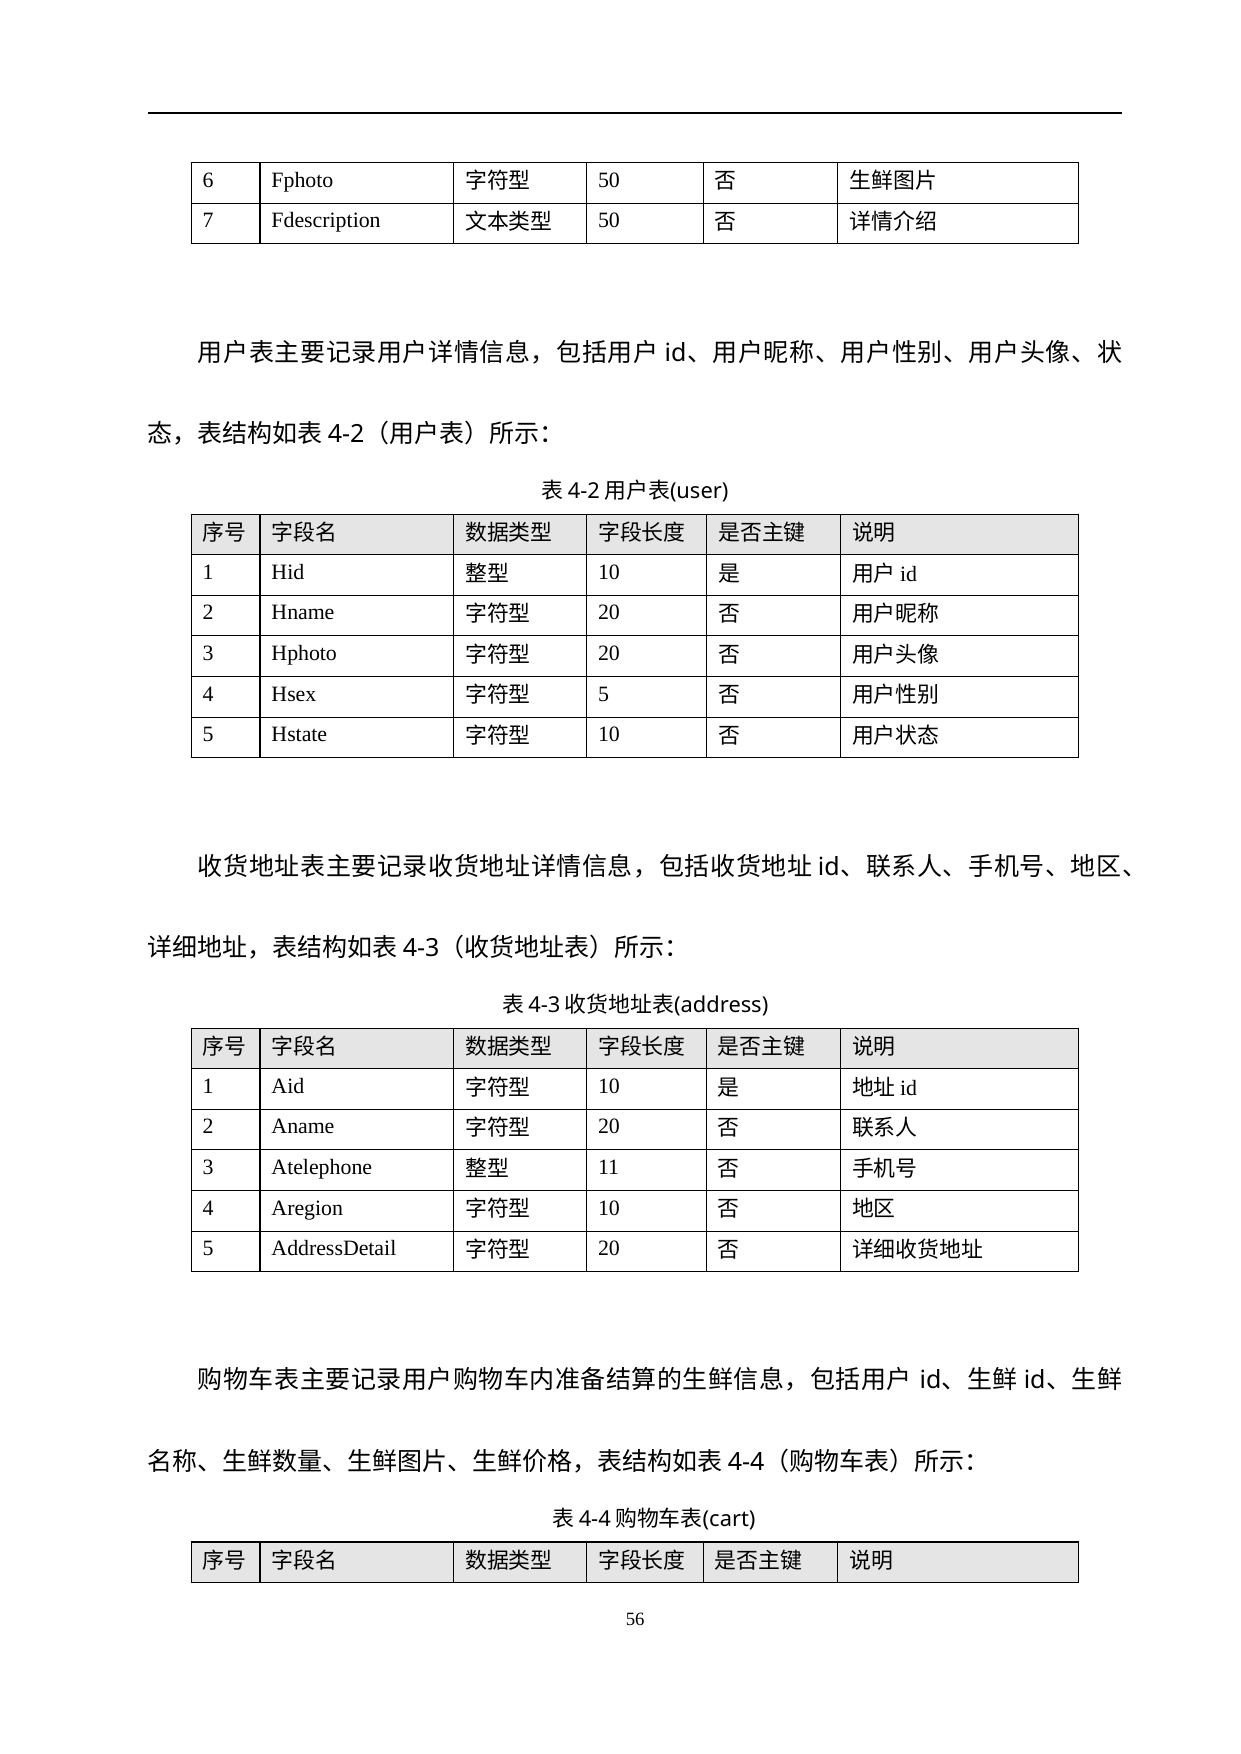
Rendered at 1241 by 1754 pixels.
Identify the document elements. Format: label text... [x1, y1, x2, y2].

table_cell 地区 [841, 1191, 1078, 1231]
table_cell 1 [192, 555, 259, 595]
text 用户表主要记录用户详情信息，包括用户id、用户昵称、用户性别、用户头像、状态，表结构如表4-2（用户表）所示： [148, 318, 1122, 464]
table_cell 字符型 [454, 718, 586, 757]
table_cell 5 [587, 677, 706, 717]
table_cell 否 [707, 1191, 840, 1231]
table_cell 否 [707, 1110, 840, 1149]
table_cell 2 [192, 1110, 259, 1149]
table_cell 是 [707, 555, 840, 595]
table_cell 否 [707, 596, 840, 635]
table_cell 用户id [841, 555, 1078, 595]
table_header 序号 [192, 1543, 259, 1582]
table_header 是否主键 [707, 515, 840, 554]
table_header 序号 [192, 515, 259, 554]
table_cell 整型 [454, 555, 586, 595]
table_header 说明 [841, 1029, 1078, 1068]
table_cell 字符型 [454, 596, 586, 635]
table_cell 否 [707, 636, 840, 676]
table_header 数据类型 [454, 1029, 586, 1068]
table_header 数据类型 [454, 1543, 586, 1582]
table_cell 字符型 [454, 636, 586, 676]
text 收货地址表主要记录收货地址详情信息，包括收货地址id、联系人、手机号、地区、详细地址，表结构如表4-3（收货地址表）所示： [148, 832, 1122, 978]
table_cell 20 [587, 1110, 706, 1149]
table_cell 用户状态 [841, 718, 1078, 757]
table_header 字段长度 [587, 515, 706, 554]
table_cell 用户昵称 [841, 596, 1078, 635]
table_cell 否 [704, 163, 837, 203]
table_cell 字符型 [454, 677, 586, 717]
table_cell 字符型 [454, 163, 586, 203]
table_cell 字符型 [454, 1069, 586, 1109]
table_cell 详细收货地址 [841, 1232, 1078, 1271]
table_cell 4 [192, 677, 259, 717]
table_cell Hphoto [261, 636, 453, 676]
table_header 说明 [841, 515, 1078, 554]
table_cell 50 [587, 204, 703, 243]
table_cell 20 [587, 1232, 706, 1271]
table_cell Fphoto [261, 163, 453, 203]
table_cell 否 [707, 718, 840, 757]
table_cell 生鲜图片 [838, 163, 1078, 203]
table_cell 整型 [454, 1150, 586, 1190]
table_cell 手机号 [841, 1150, 1078, 1190]
table_header 是否主键 [707, 1029, 840, 1068]
table_header 说明 [838, 1543, 1078, 1582]
table_cell Hsex [261, 677, 453, 717]
table_cell 7 [192, 204, 259, 243]
table_cell 地址id [841, 1069, 1078, 1109]
table_header 是否主键 [704, 1543, 837, 1582]
table_cell 3 [192, 636, 259, 676]
table_cell 文本类型 [454, 204, 586, 243]
table_cell 1 [192, 1069, 259, 1109]
table_cell 20 [587, 636, 706, 676]
table_cell 字符型 [454, 1232, 586, 1271]
table_cell 用户性别 [841, 677, 1078, 717]
text 表4-3收货地址表(address) [148, 987, 1122, 1019]
table_cell 5 [192, 1232, 259, 1271]
table_cell 11 [587, 1150, 706, 1190]
table_cell 6 [192, 163, 259, 203]
table_cell Hname [261, 596, 453, 635]
table_cell 50 [587, 163, 703, 203]
list 表4-4购物车表(cart) [185, 1501, 1122, 1533]
table_header 字段长度 [587, 1029, 706, 1068]
table_cell 字符型 [454, 1191, 586, 1231]
table_header 数据类型 [454, 515, 586, 554]
text 表4-2用户表(user) [148, 473, 1122, 506]
table_cell Aname [261, 1110, 453, 1149]
table_cell 否 [707, 677, 840, 717]
table_cell 5 [192, 718, 259, 757]
table_cell Hstate [261, 718, 453, 757]
table_cell 10 [587, 1069, 706, 1109]
table_cell Atelephone [261, 1150, 453, 1190]
table_cell 否 [704, 204, 837, 243]
table_cell 联系人 [841, 1110, 1078, 1149]
table_cell 3 [192, 1150, 259, 1190]
table_header 字段名 [261, 515, 453, 554]
table_cell 2 [192, 596, 259, 635]
table_cell Aid [261, 1069, 453, 1109]
table_cell AddressDetail [261, 1232, 453, 1271]
table_cell 详情介绍 [838, 204, 1078, 243]
table_cell 20 [587, 596, 706, 635]
table_cell 否 [707, 1150, 840, 1190]
table_cell 10 [587, 718, 706, 757]
table_header 字段长度 [587, 1543, 703, 1582]
table_header 字段名 [261, 1029, 453, 1068]
table_cell 否 [707, 1232, 840, 1271]
table_cell Aregion [261, 1191, 453, 1231]
table_cell Hid [261, 555, 453, 595]
table_cell 字符型 [454, 1110, 586, 1149]
table_cell 是 [707, 1069, 840, 1109]
table_header 序号 [192, 1029, 259, 1068]
table_cell 用户头像 [841, 636, 1078, 676]
text 购物车表主要记录用户购物车内准备结算的生鲜信息，包括用户id、生鲜id、生鲜名称、生鲜数量、生鲜图片、生鲜价格，表结构如表4-4（购物车表）所示： [148, 1346, 1122, 1492]
table_cell 4 [192, 1191, 259, 1231]
table_cell Fdescription [261, 204, 453, 243]
table_header 字段名 [261, 1543, 453, 1582]
table_cell 10 [587, 555, 706, 595]
table_cell 10 [587, 1191, 706, 1231]
